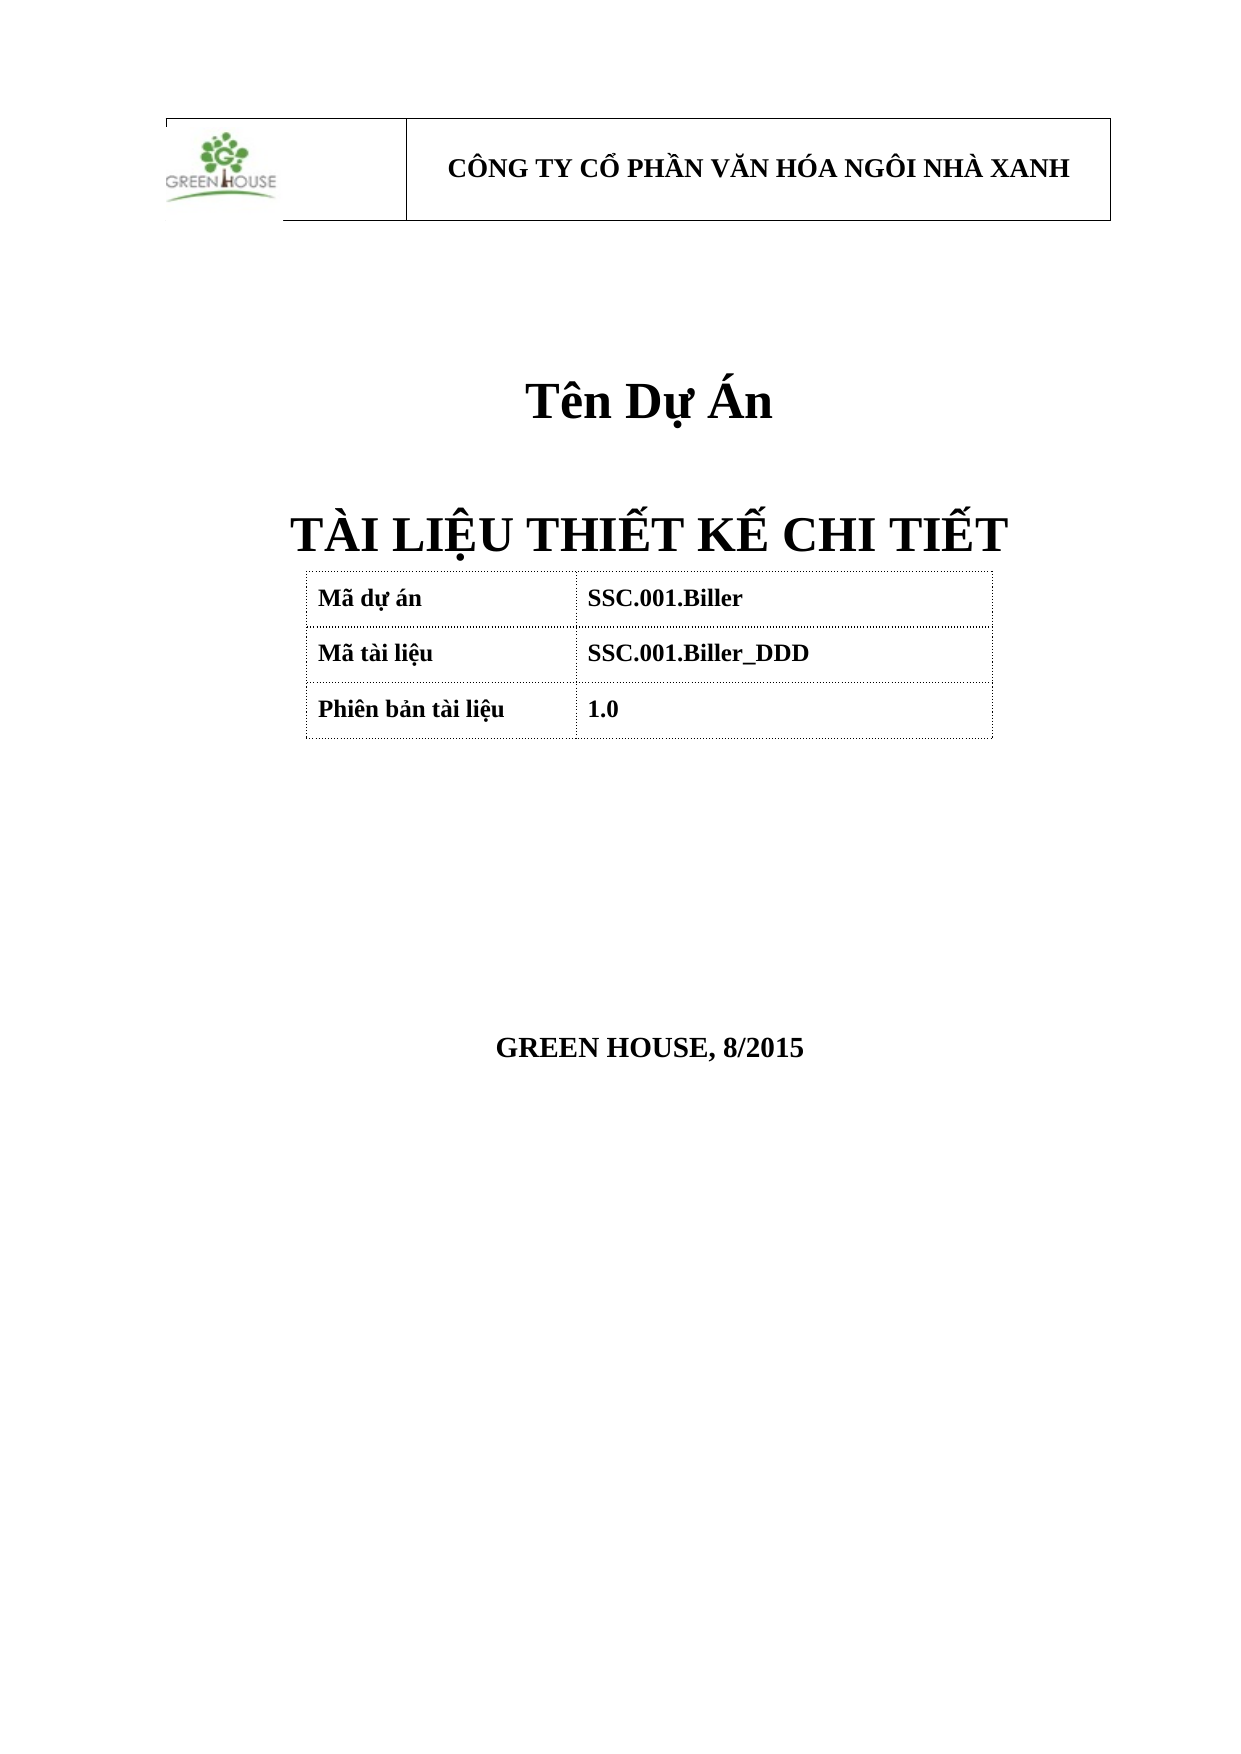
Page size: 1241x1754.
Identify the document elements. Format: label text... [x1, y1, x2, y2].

table_cell SSC.001.Biller_DDD [576, 626, 993, 682]
text Tên Dự Án [177, 370, 1122, 430]
picture [166, 127, 284, 221]
table_header CÔNG TY CỔ PHẦN VĂN HÓA NGÔI NHÀ XANH [407, 119, 1110, 220]
text GREEN HOUSE, 8/2015 [177, 1031, 1122, 1064]
table_header [167, 119, 406, 220]
text TÀI LIỆU THIẾT KẾ CHI TIẾT [177, 505, 1122, 562]
table_header SSC.001.Biller [576, 571, 993, 626]
table_cell 1.0 [576, 682, 993, 738]
table_header Mã dự án [307, 571, 576, 626]
table_cell Phiên bản tài liệu [307, 682, 576, 738]
table_cell Mã tài liệu [307, 626, 576, 682]
